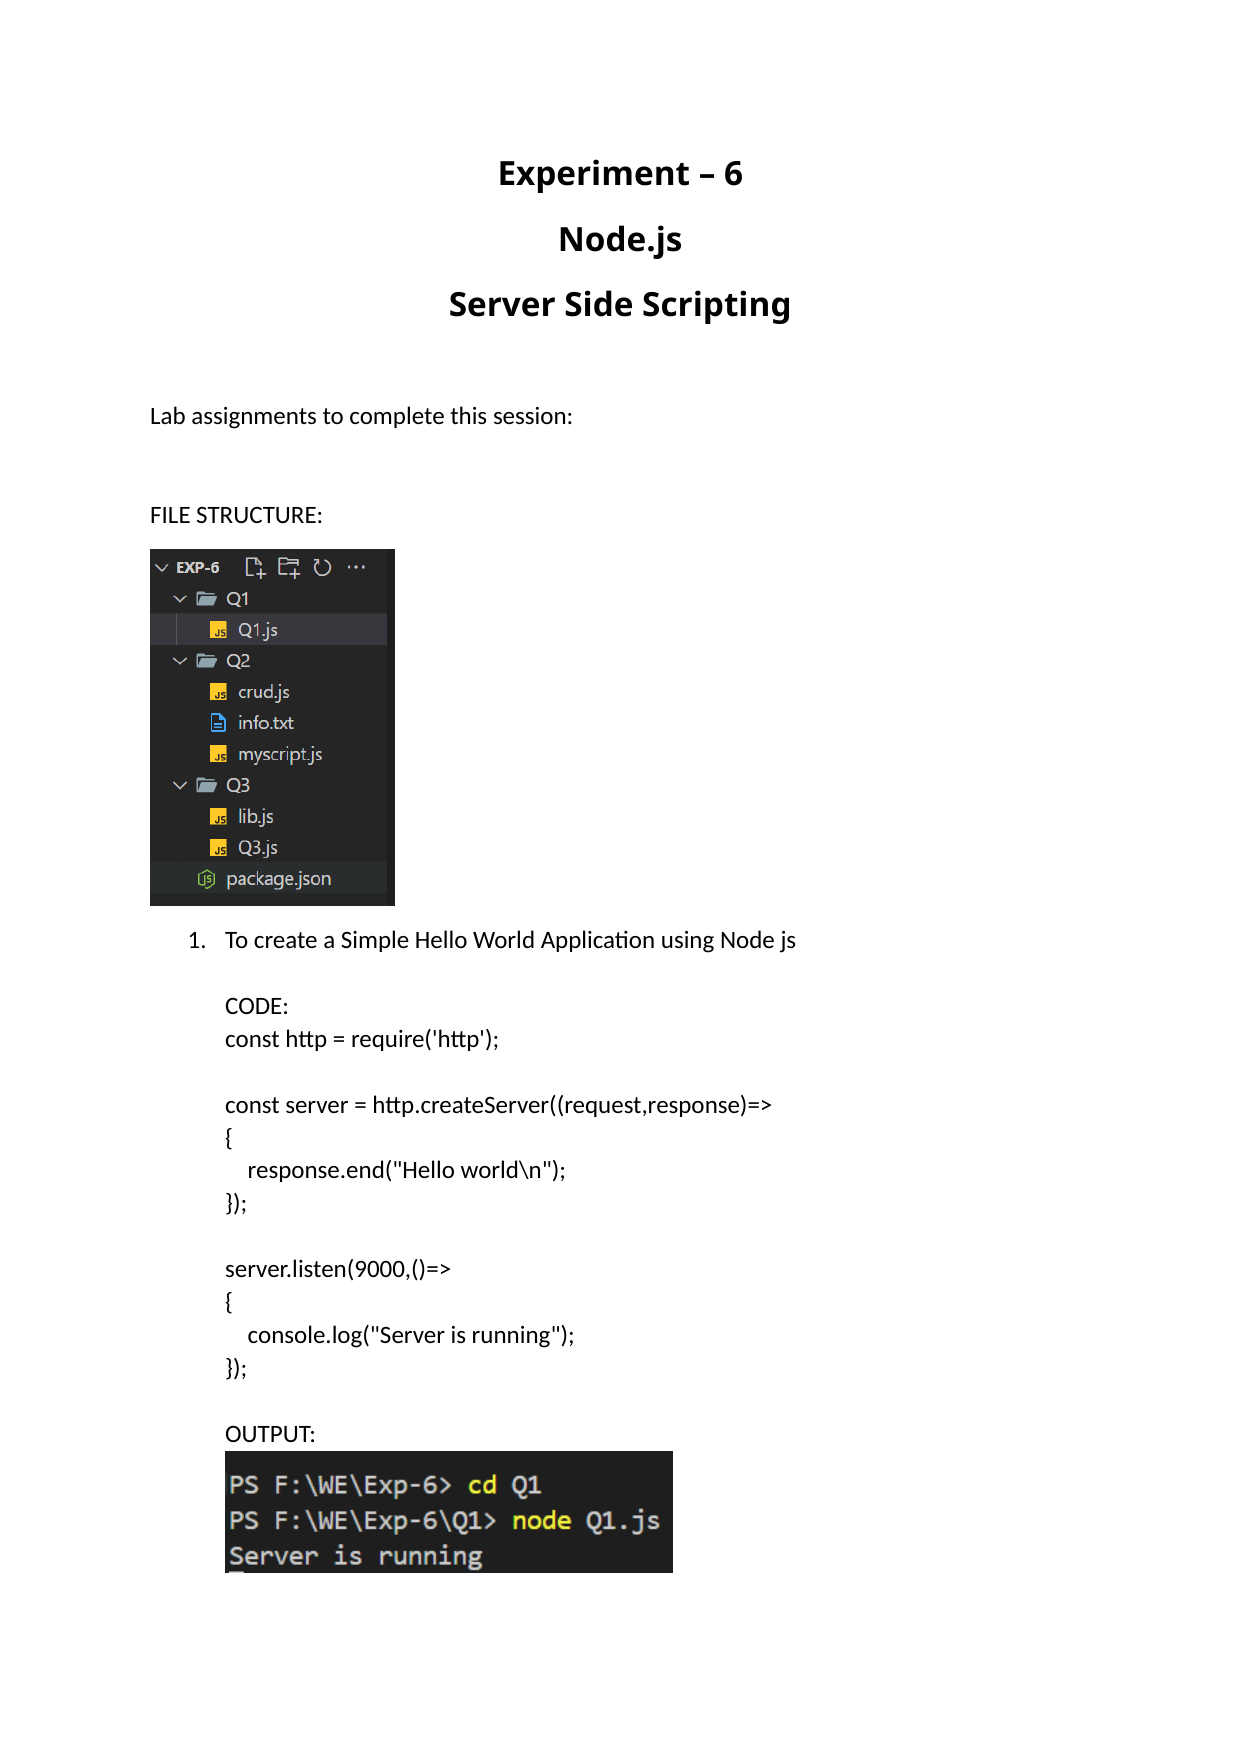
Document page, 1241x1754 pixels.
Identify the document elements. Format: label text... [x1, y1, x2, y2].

list }); [225, 1352, 1090, 1383]
text Node.js [150, 216, 1090, 261]
list server.listen(9000,()=> [225, 1253, 1090, 1284]
list To create a Simple Hello World Application using Node js [187, 924, 1090, 955]
list response.end("Hello world\n"); [225, 1155, 1090, 1185]
list const http = require('http'); [225, 1023, 1090, 1053]
list { [225, 1122, 1090, 1152]
list OUTPUT: [225, 1418, 1090, 1448]
text FILE STRUCTURE: [150, 499, 1090, 530]
list console.log("Server is running"); [225, 1319, 1090, 1350]
text Server Side Scripting [150, 281, 1090, 327]
text Experiment – 6 [150, 150, 1090, 195]
list }); [225, 1188, 1090, 1218]
text Lab assignments to complete this session: [150, 400, 1090, 431]
list CODE: [225, 990, 1090, 1021]
list { [225, 1286, 1090, 1317]
picture [225, 1451, 673, 1573]
list const server = http.createServer((request,response)=> [225, 1089, 1090, 1119]
picture [150, 549, 395, 906]
